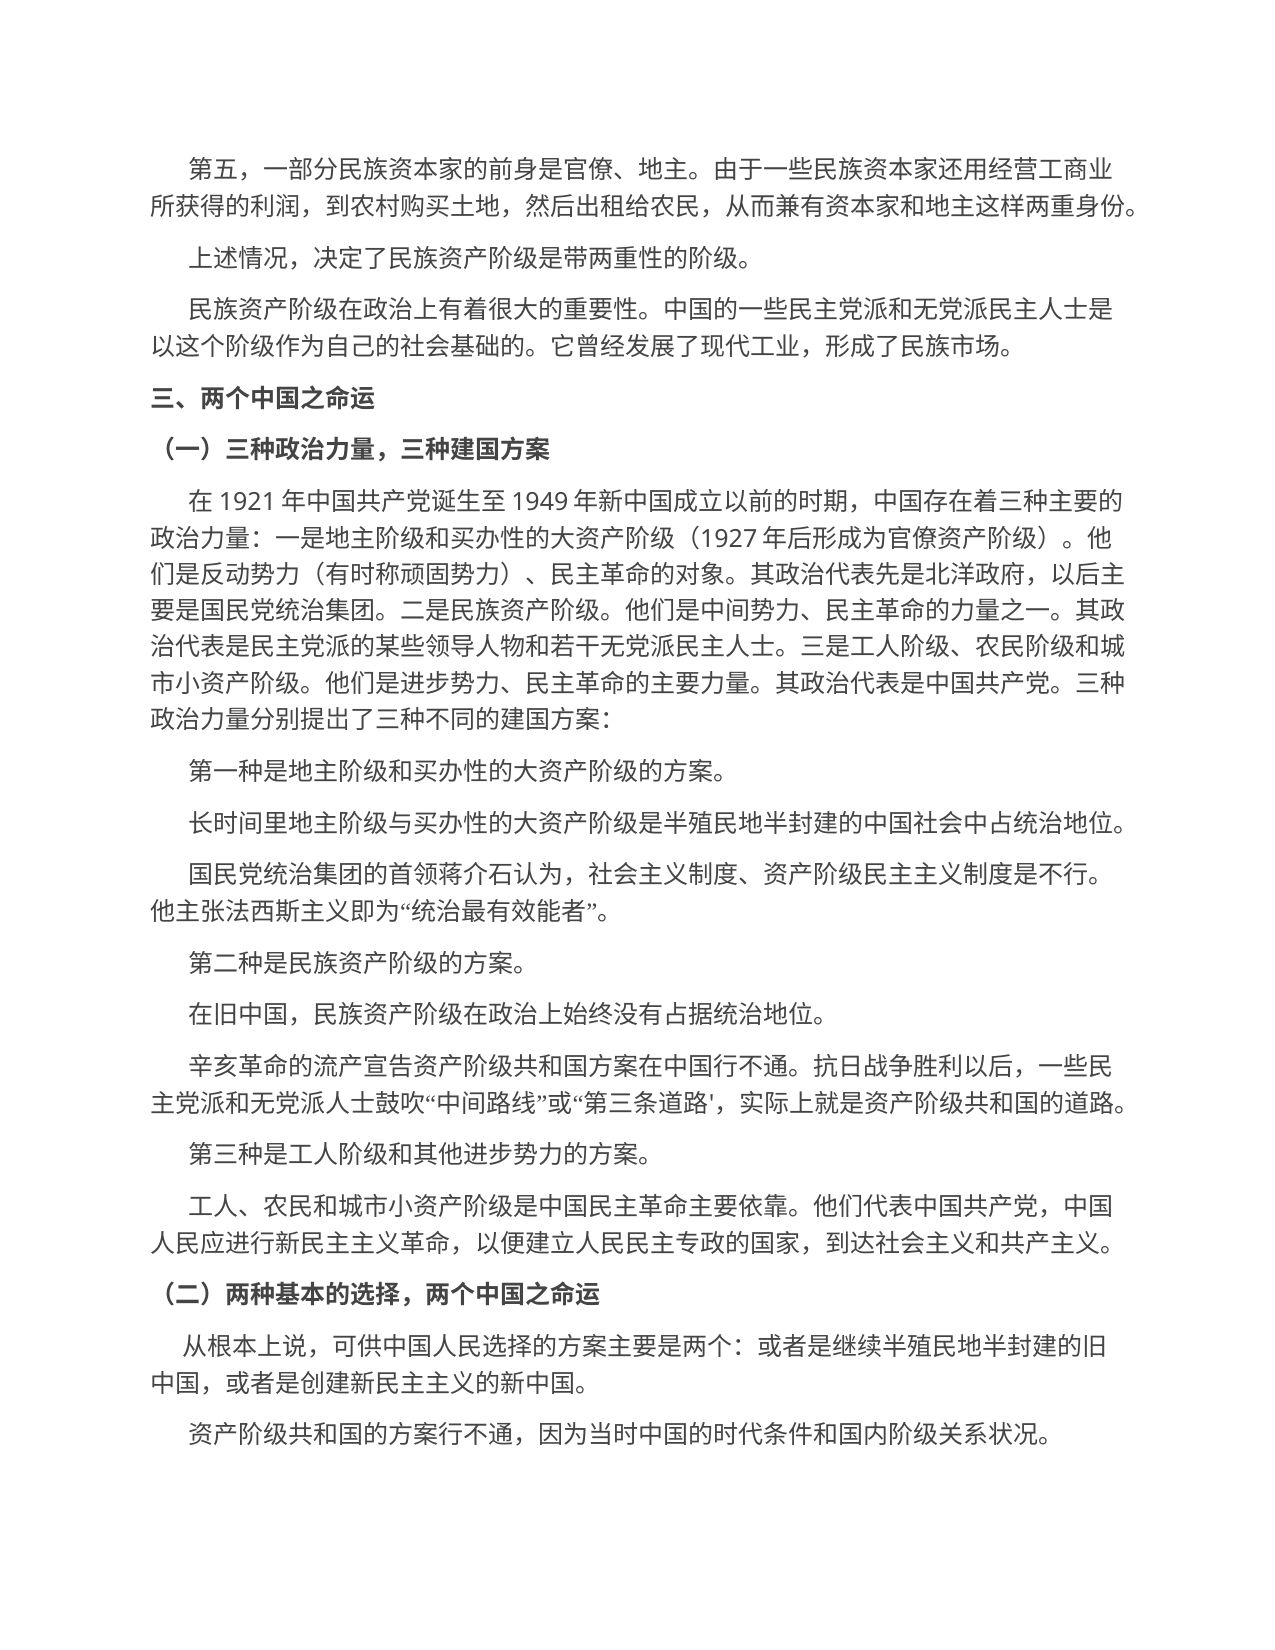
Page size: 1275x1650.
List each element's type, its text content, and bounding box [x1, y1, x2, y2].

text 第三种是工人阶级和其他进步势力的方案。 [150, 1135, 1125, 1171]
text 三、两个中国之命运 [150, 378, 1125, 414]
text 辛亥革命的流产宣告资产阶级共和国方案在中国行不通。抗日战争胜利以后，一些民主党派和无党派人士鼓吹“中间路线”或“第三条道路'，实际上就是资产阶级共和国的道路。 [150, 1047, 1125, 1119]
text 第一种是地主阶级和买办性的大资产阶级的方案。 [150, 751, 1125, 787]
text 民族资产阶级在政治上有着很大的重要性。中国的一些民主党派和无党派民主人士是以这个阶级作为自己的社会基础的。它曾经发展了现代工业，形成了民族市场。 [150, 290, 1125, 362]
text 在1921年中国共产党诞生至1949年新中国成立以前的时期，中国存在着三种主要的政治力量：一是地主阶级和买办性的大资产阶级（1927年后形成为官僚资产阶级）。他们是反动势力（有时称顽固势力）、民主革命的对象。其政治代表先是北洋政府，以后主要是国民党统治集团。二是民族资产阶级。他们是中间势力、民主革命的力量之一。其政治代表是民主党派的某些领导人物和若干无党派民主人士。三是工人阶级、农民阶级和城市小资产阶级。他们是进步势力、民主革命的主要力量。其政治代表是中国共产党。三种政治力量分别提岀了三种不同的建国方案： [150, 482, 1125, 736]
text 国民党统治集团的首领蒋介石认为，社会主义制度、资产阶级民主主义制度是不行。他主张法西斯主义即为“统治最有效能者”。 [150, 855, 1125, 927]
text 长时间里地主阶级与买办性的大资产阶级是半殖民地半封建的中国社会中占统治地位。 [150, 803, 1125, 839]
text 第二种是民族资产阶级的方案。 [150, 943, 1125, 979]
text 工人、农民和城市小资产阶级是中国民主革命主要依靠。他们代表中国共产党，中国人民应进行新民主主义革命，以便建立人民民主专政的国家，到达社会主义和共产主义。 [150, 1187, 1125, 1259]
text 在旧中国，民族资产阶级在政治上始终没有占据统治地位。 [150, 995, 1125, 1031]
text 上述情况，决定了民族资产阶级是带两重性的阶级。 [150, 238, 1125, 274]
text 从根本上说，可供中国人民选择的方案主要是两个：或者是继续半殖民地半封建的旧中国，或者是创建新民主主义的新中国。 [150, 1327, 1125, 1399]
text （二）两种基本的选择，两个中国之命运 [150, 1275, 1125, 1311]
text 第五，一部分民族资本家的前身是官僚、地主。由于一些民族资本家还用经营工商业所获得的利润，到农村购买土地，然后出租给农民，从而兼有资本家和地主这样两重身份。 [150, 150, 1125, 222]
text （一）三种政治力量，三种建国方案 [150, 430, 1125, 466]
text 资产阶级共和国的方案行不通，因为当时中国的时代条件和国内阶级关系状况。 [150, 1415, 1125, 1451]
